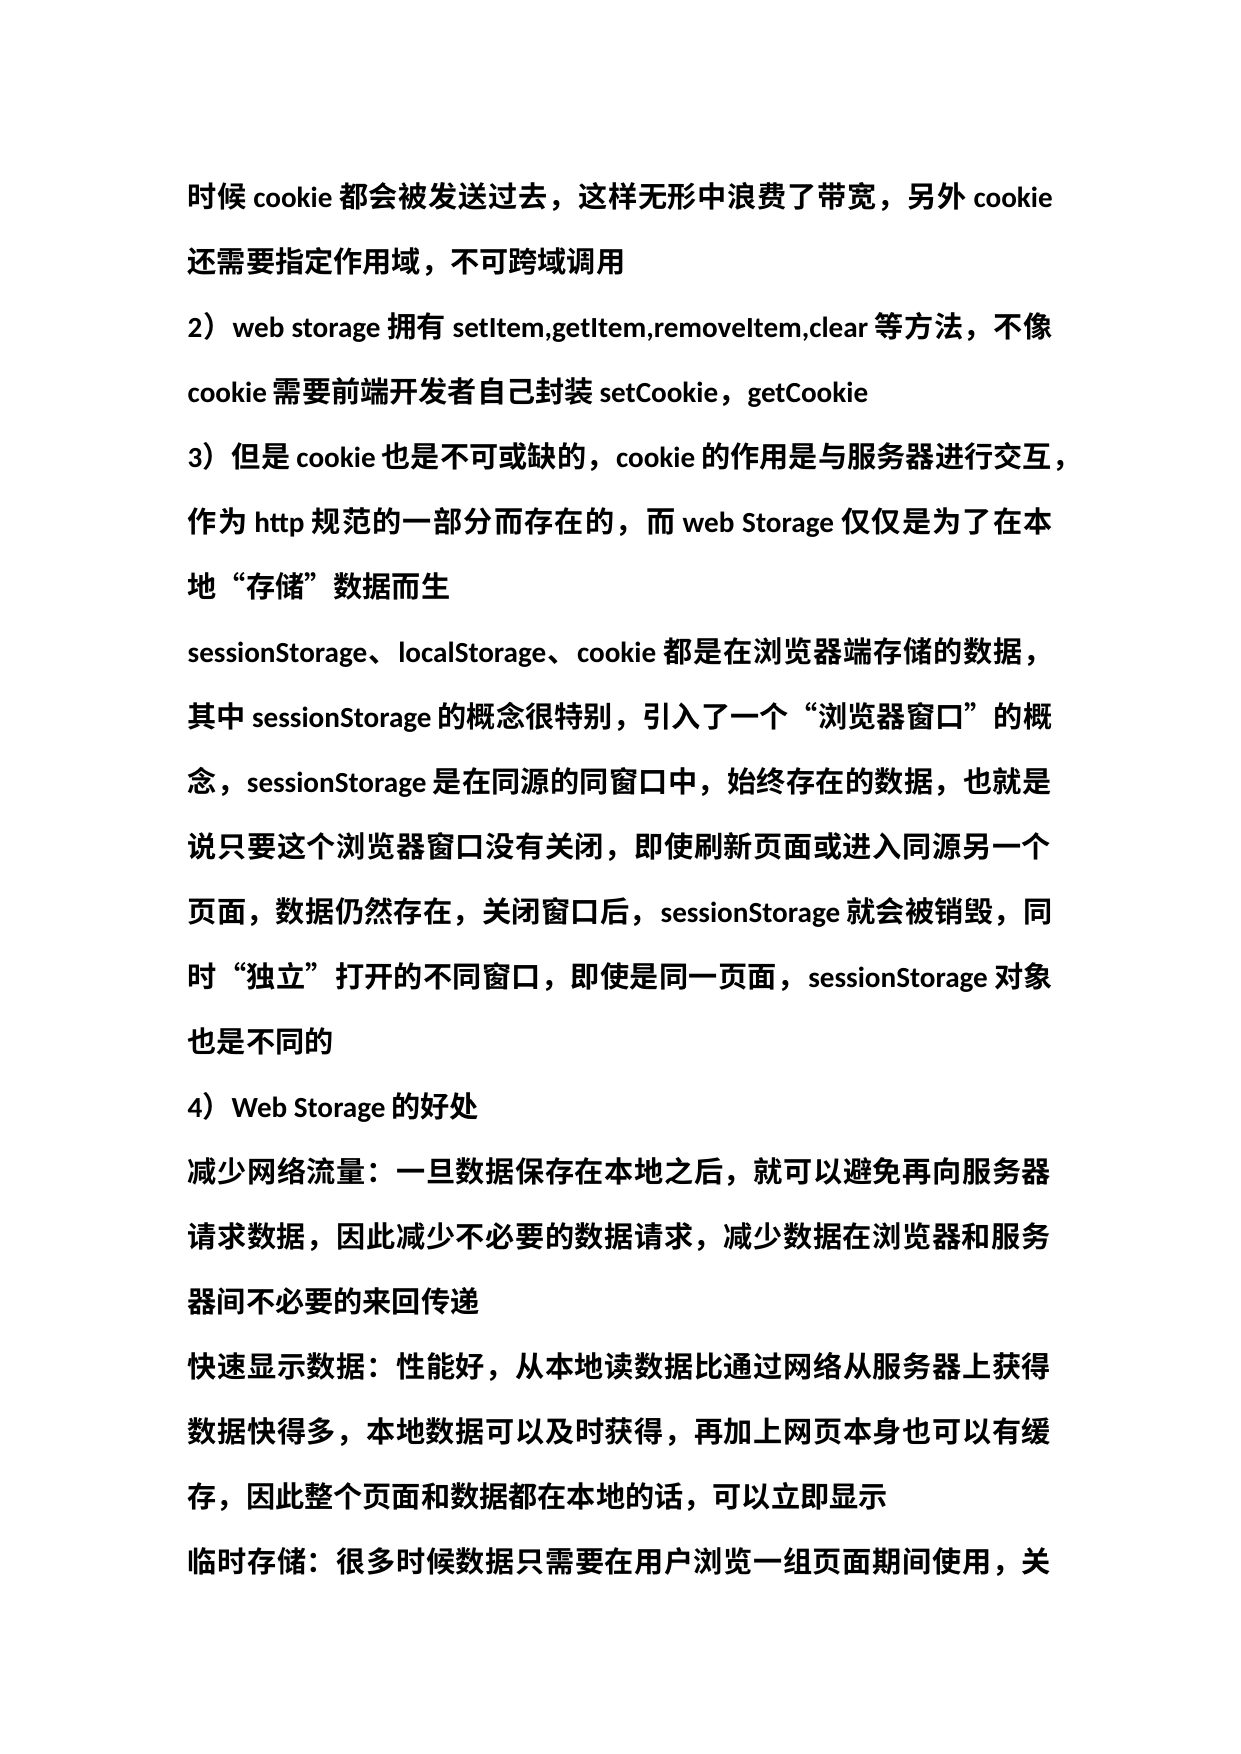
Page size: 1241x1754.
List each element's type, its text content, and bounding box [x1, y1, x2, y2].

list 快速显示数据：性能好，从本地读数据比通过网络从服务器上获得数据快得多，本地数据可以及时获得，再加上网页本身也可以有缓存，因此整个页面和数据都在本地的话，可以立即显示 [187, 1332, 1053, 1527]
list 4）Web Storage的好处 [187, 1072, 1053, 1137]
list 3）但是cookie也是不可或缺的，cookie的作用是与服务器进行交互，作为http规范的一部分而存在的，而web Storage仅仅是为了在本地“存储”数据而生 [187, 422, 1053, 617]
list 2）web storage拥有setItem,getItem,removeItem,clear等方法，不像cookie需要前端开发者自己封装setCookie，getCookie [187, 292, 1053, 422]
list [187, 1527, 1053, 1592]
list sessionStorage、localStorage、cookie都是在浏览器端存储的数据，其中sessionStorage的概念很特别，引入了一个“浏览器窗口”的概念，sessionStorage是在同源的同窗口中，始终存在的数据，也就是说只要这个浏览器窗口没有关闭，即使刷新页面或进入同源另一个页面，数据仍然存在，关闭窗口后，sessionStorage就会被销毁，同时“独立”打开的不同窗口，即使是同一页面，sessionStorage对象也是不同的 [187, 617, 1053, 1072]
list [187, 162, 1053, 292]
list 减少网络流量：一旦数据保存在本地之后，就可以避免再向服务器请求数据，因此减少不必要的数据请求，减少数据在浏览器和服务器间不必要的来回传递 [187, 1137, 1053, 1332]
